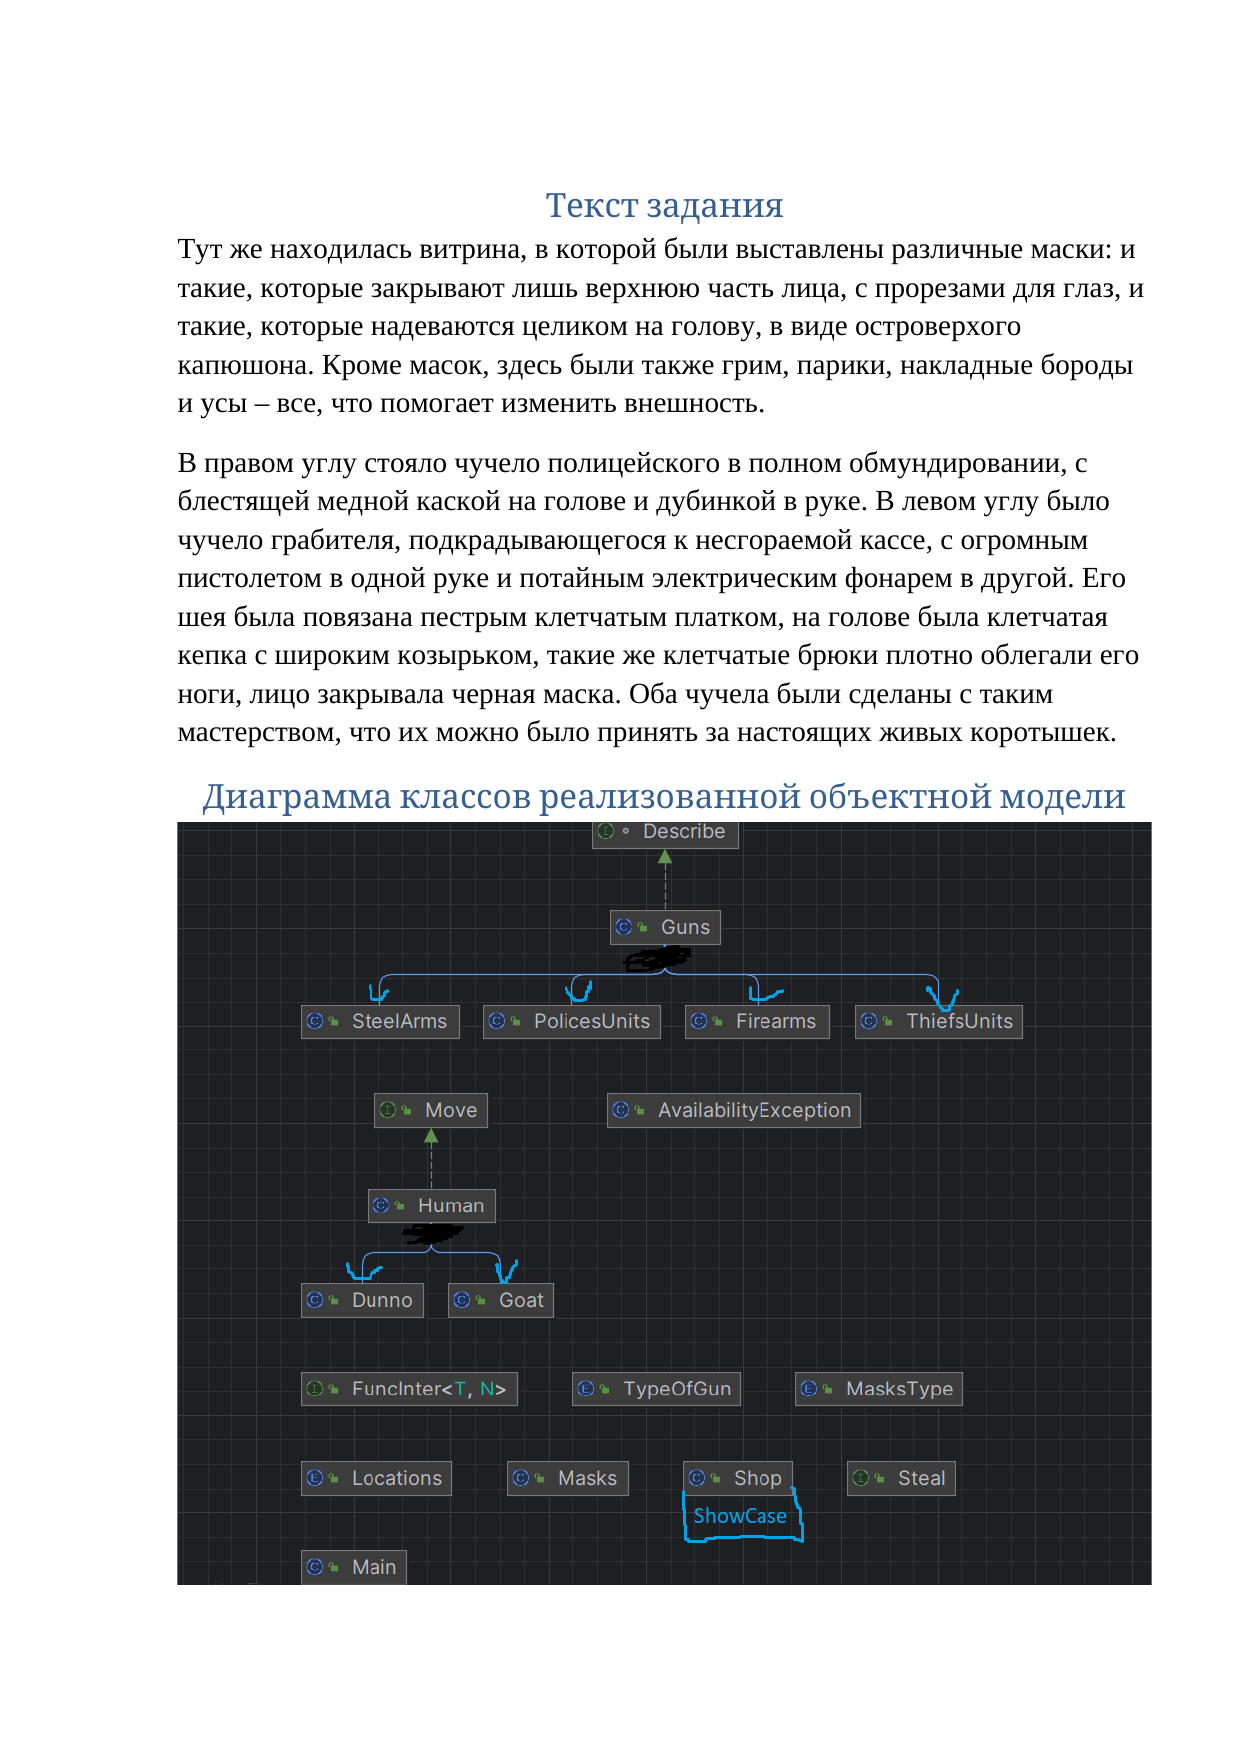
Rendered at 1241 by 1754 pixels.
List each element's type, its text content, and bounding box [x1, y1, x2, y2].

subtitle Текст задания [177, 187, 1152, 226]
text В правом углу стояло чучело полицейского в полном обмундировании, с блестящей медной каской на голове и дубинкой в руке. В левом углу было чучело грабителя, подкрадывающегося к несгораемой кассе, с огромным пистолетом в одной руке и потайным электрическим фонарем в другой. Его шея была повязана пестрым клетчатым платком, на голове была клетчатая кепка с широким козырьком, такие же клетчатые брюки плотно облегали его ноги, лицо закрывала черная маска. Оба чучела были сделаны с таким мастерством, что их можно было принять за настоящих живых коротышек. [177, 445, 1152, 748]
text Тут же находилась витрина, в которой были выставлены различные маски: и такие, которые закрывают лишь верхнюю часть лица, с прорезами для глаз, и такие, которые надеваются целиком на голову, в виде островерхого капюшона. Кроме масок, здесь были также грим, парики, накладные бороды и усы – все, что помогает изменить внешность. [177, 231, 1152, 419]
picture [177, 822, 1152, 1585]
subtitle Диаграмма классов реализованной объектной модели [177, 778, 1152, 816]
